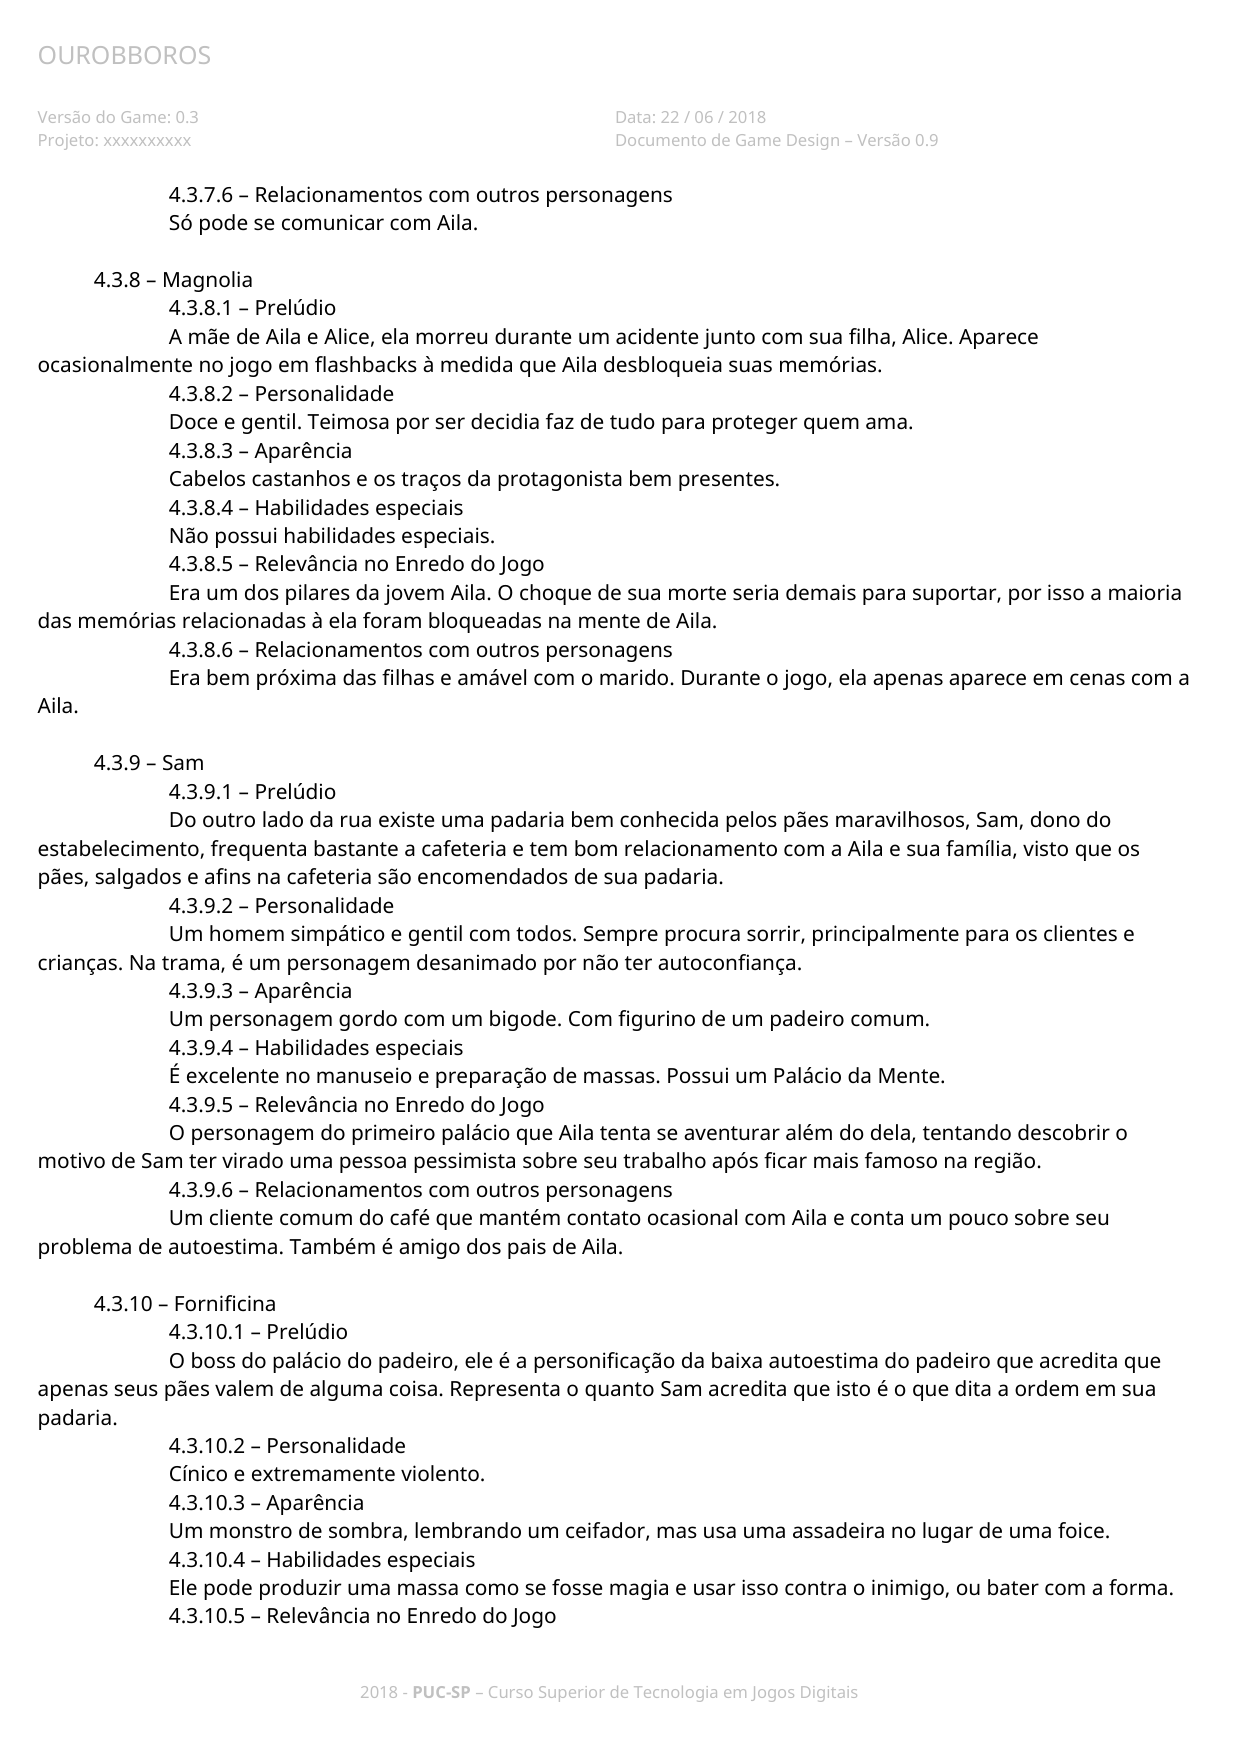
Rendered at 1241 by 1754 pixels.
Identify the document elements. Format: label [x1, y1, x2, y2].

table_cell [26, 180, 1203, 1630]
